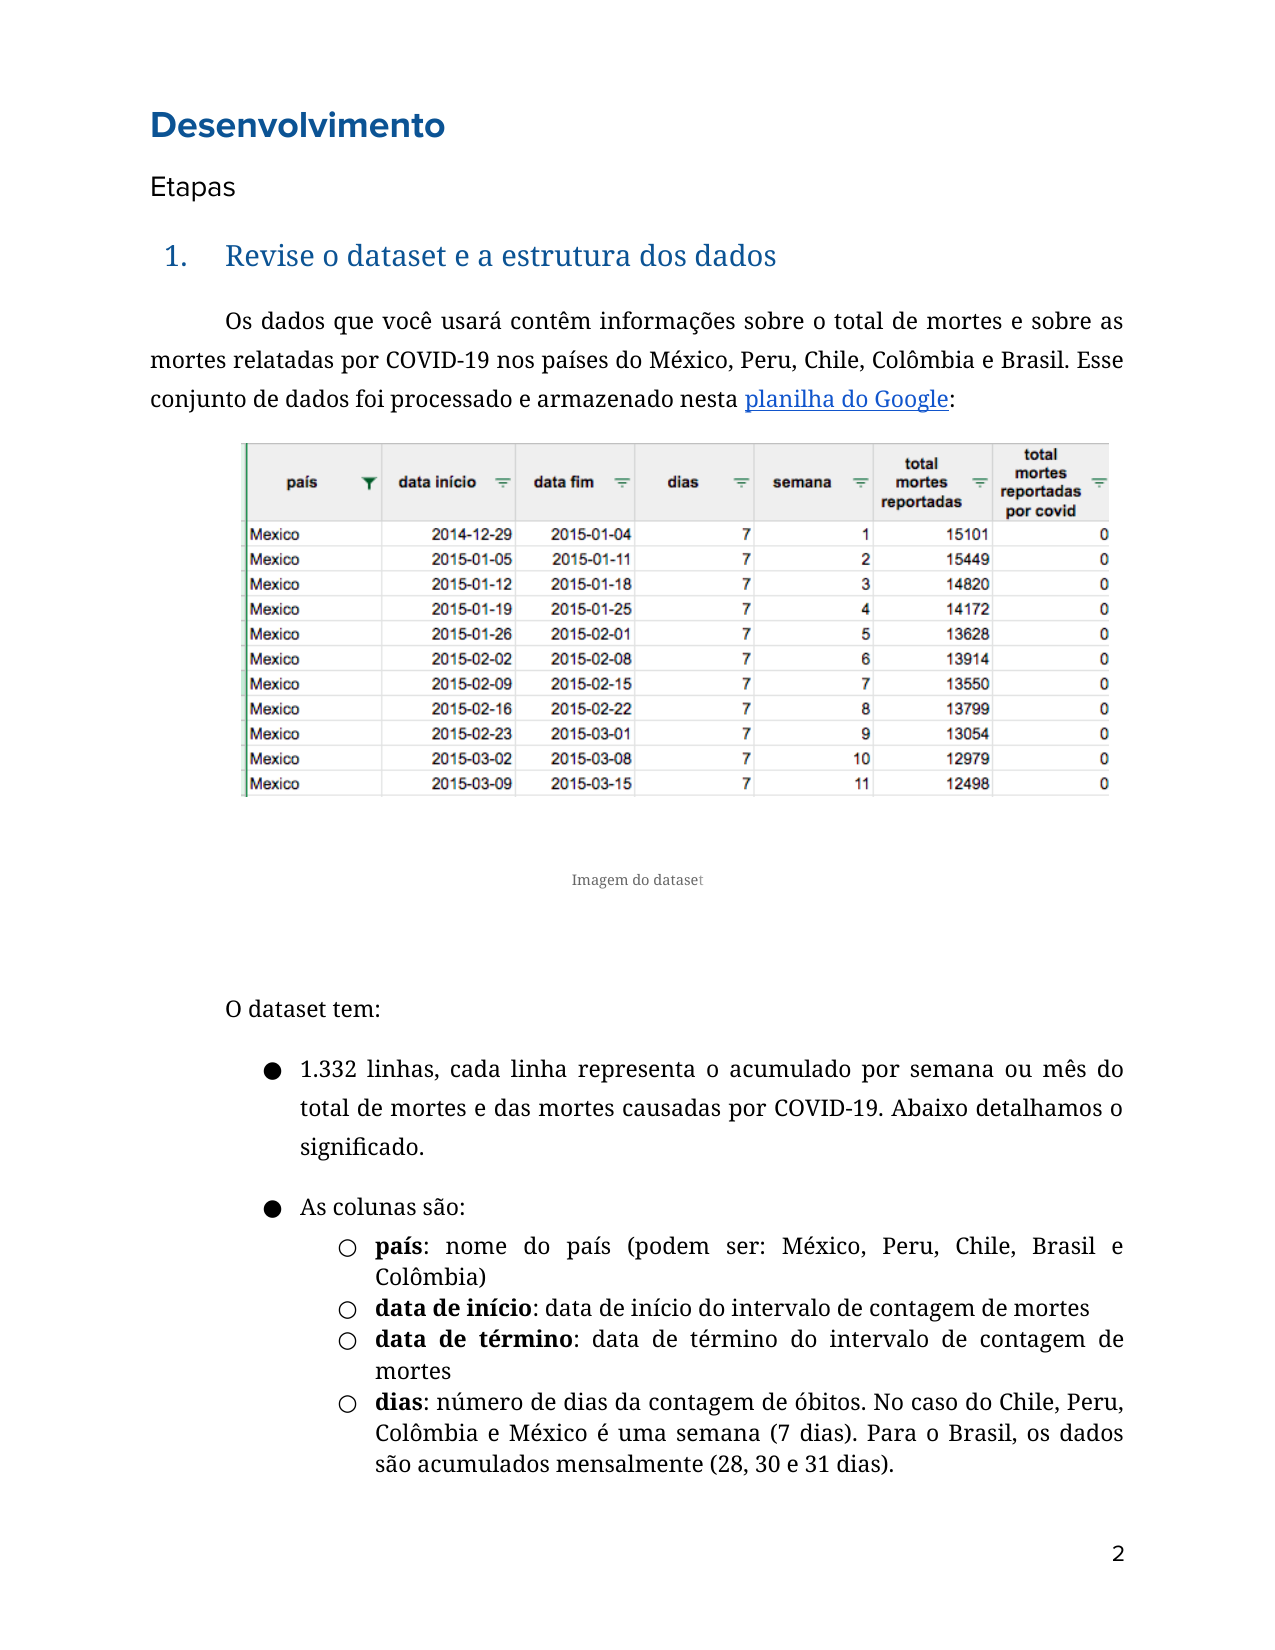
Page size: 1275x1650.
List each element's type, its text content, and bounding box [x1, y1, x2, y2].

list data de início: data de início do intervalo de contagem de mortes [337, 1292, 1125, 1323]
picture [241, 443, 1109, 797]
list As colunas são: [262, 1191, 1125, 1222]
list dias: número de dias da contagem de óbitos. No caso do Chile, Peru, Colômbia e México é uma semana (7 dias). Para o Brasil, os dados são acumulados mensalmente (28, 30 e 31 dias). [337, 1386, 1125, 1479]
text Imagem do dataset [150, 870, 1125, 890]
subtitle Desenvolvimento [150, 103, 1125, 149]
list 1.332 linhas, cada linha representa o acumulado por semana ou mês do total de mortes e das mortes causadas por COVID-19. Abaixo detalhamos o significado. [262, 1052, 1125, 1162]
text O dataset tem: [150, 993, 1125, 1024]
list Revise o dataset e a estrutura dos dados [187, 235, 1125, 274]
text Os dados que você usará contêm informações sobre o total de mortes e sobre as mortes relatadas por COVID-19 nos países do México, Peru, Chile, Colômbia e Brasil. Esse conjunto de dados foi processado e armazenado nesta planilha do Google: [150, 305, 1125, 415]
list país: nome do país (podem ser: México, Peru, Chile, Brasil e Colômbia) [337, 1229, 1125, 1292]
list data de término: data de término do intervalo de contagem de mortes [337, 1323, 1125, 1386]
subtitle Etapas [150, 170, 1125, 205]
